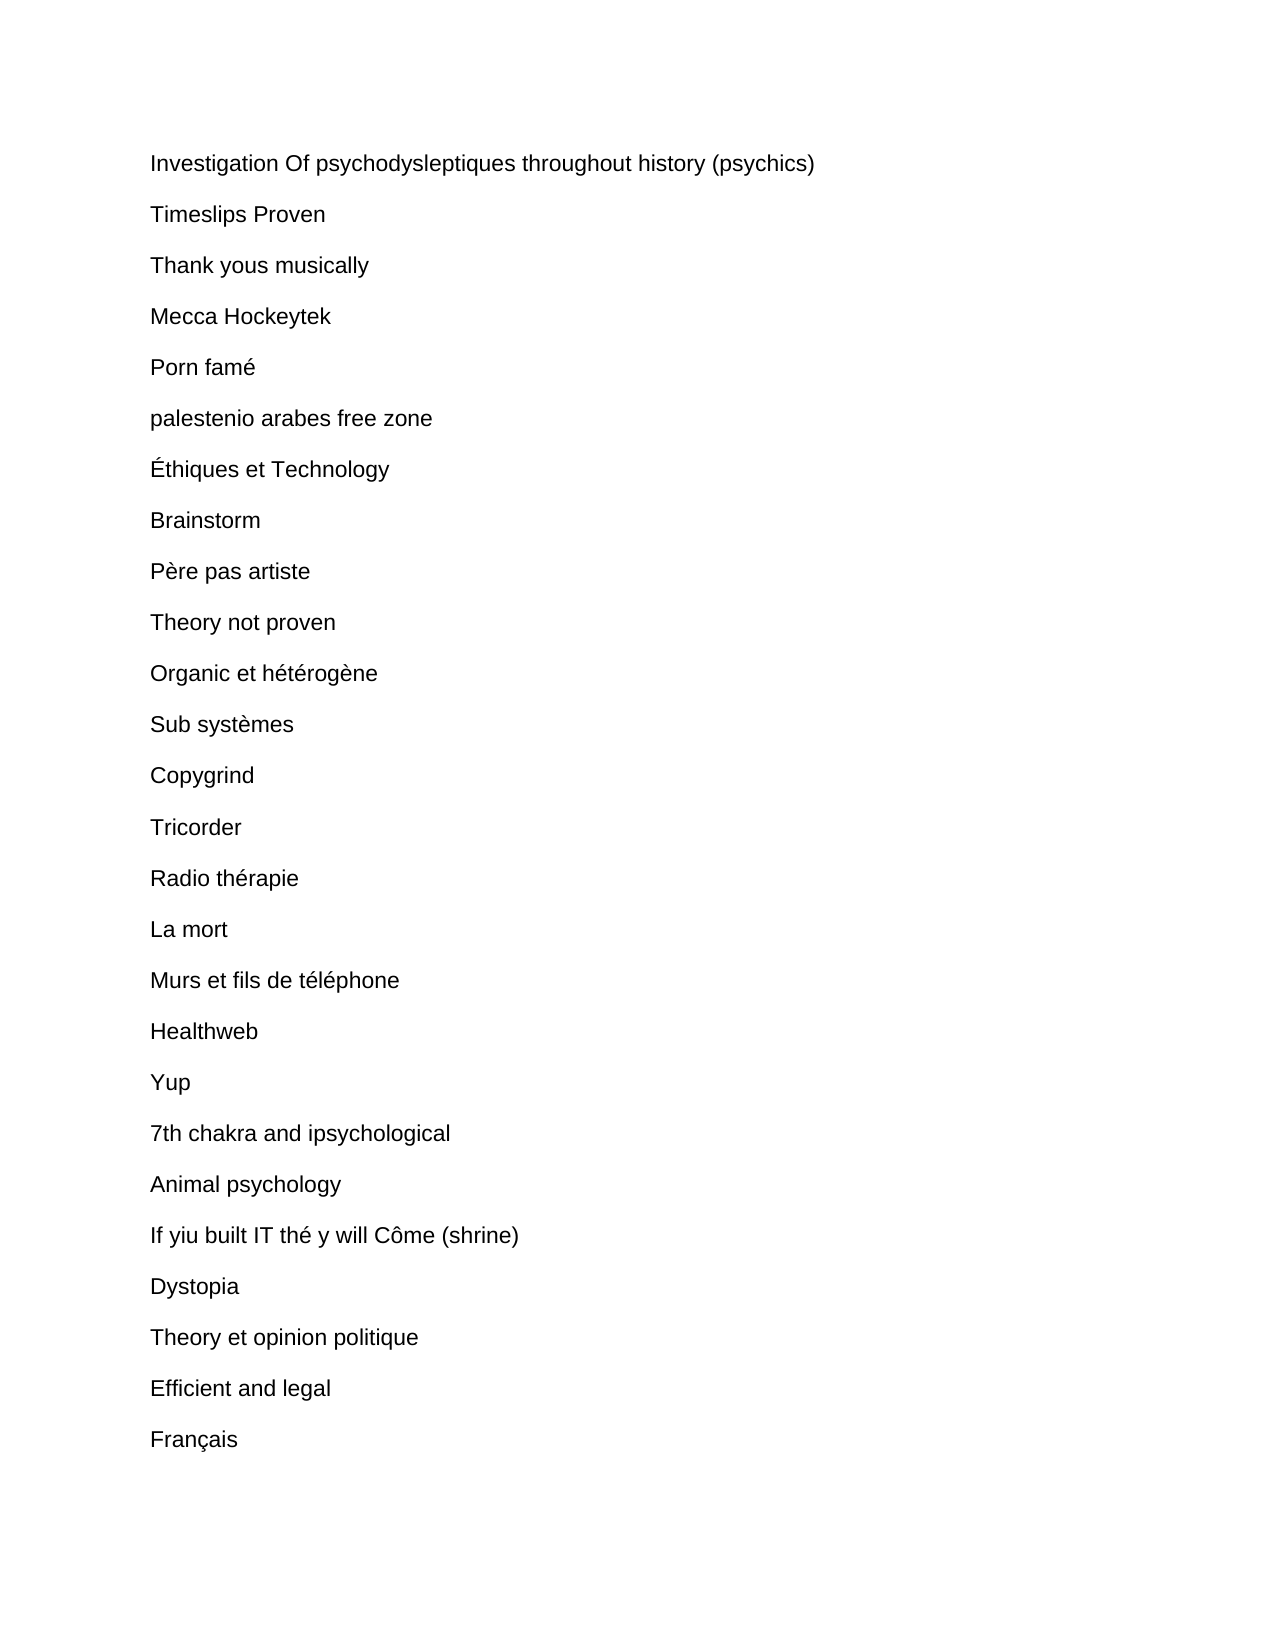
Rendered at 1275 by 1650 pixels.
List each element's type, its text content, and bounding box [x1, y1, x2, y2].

text Dystopia [150, 1273, 1125, 1299]
text Éthiques et Technology [150, 456, 1125, 483]
text Murs et fils de téléphone [150, 967, 1125, 993]
text Tricorder [150, 813, 1125, 840]
text Healthweb [150, 1018, 1125, 1044]
text Timeslips Proven [150, 201, 1125, 227]
text Thank yous musically [150, 252, 1125, 278]
text Yup [150, 1069, 1125, 1095]
text 7th chakra and ipsychological [150, 1120, 1125, 1146]
text palestenio arabes free zone [150, 405, 1125, 432]
text Sub systèmes [150, 711, 1125, 738]
text If yiu built IT thé y will Côme (shrine) [150, 1222, 1125, 1248]
text Radio thérapie [150, 864, 1125, 891]
text Organic et hétérogène [150, 660, 1125, 687]
text Theory not proven [150, 609, 1125, 636]
text Porn famé [150, 354, 1125, 381]
text Animal psychology [150, 1171, 1125, 1197]
text Investigation Of psychodysleptiques throughout history (psychics) [150, 150, 1125, 176]
text Français [150, 1426, 1125, 1452]
text La mort [150, 916, 1125, 942]
text Mecca Hockeytek [150, 303, 1125, 329]
text Theory et opinion politique [150, 1324, 1125, 1350]
text Brainstorm [150, 507, 1125, 534]
text Efficient and legal [150, 1375, 1125, 1401]
text Père pas artiste [150, 558, 1125, 585]
text Copygrind [150, 762, 1125, 789]
